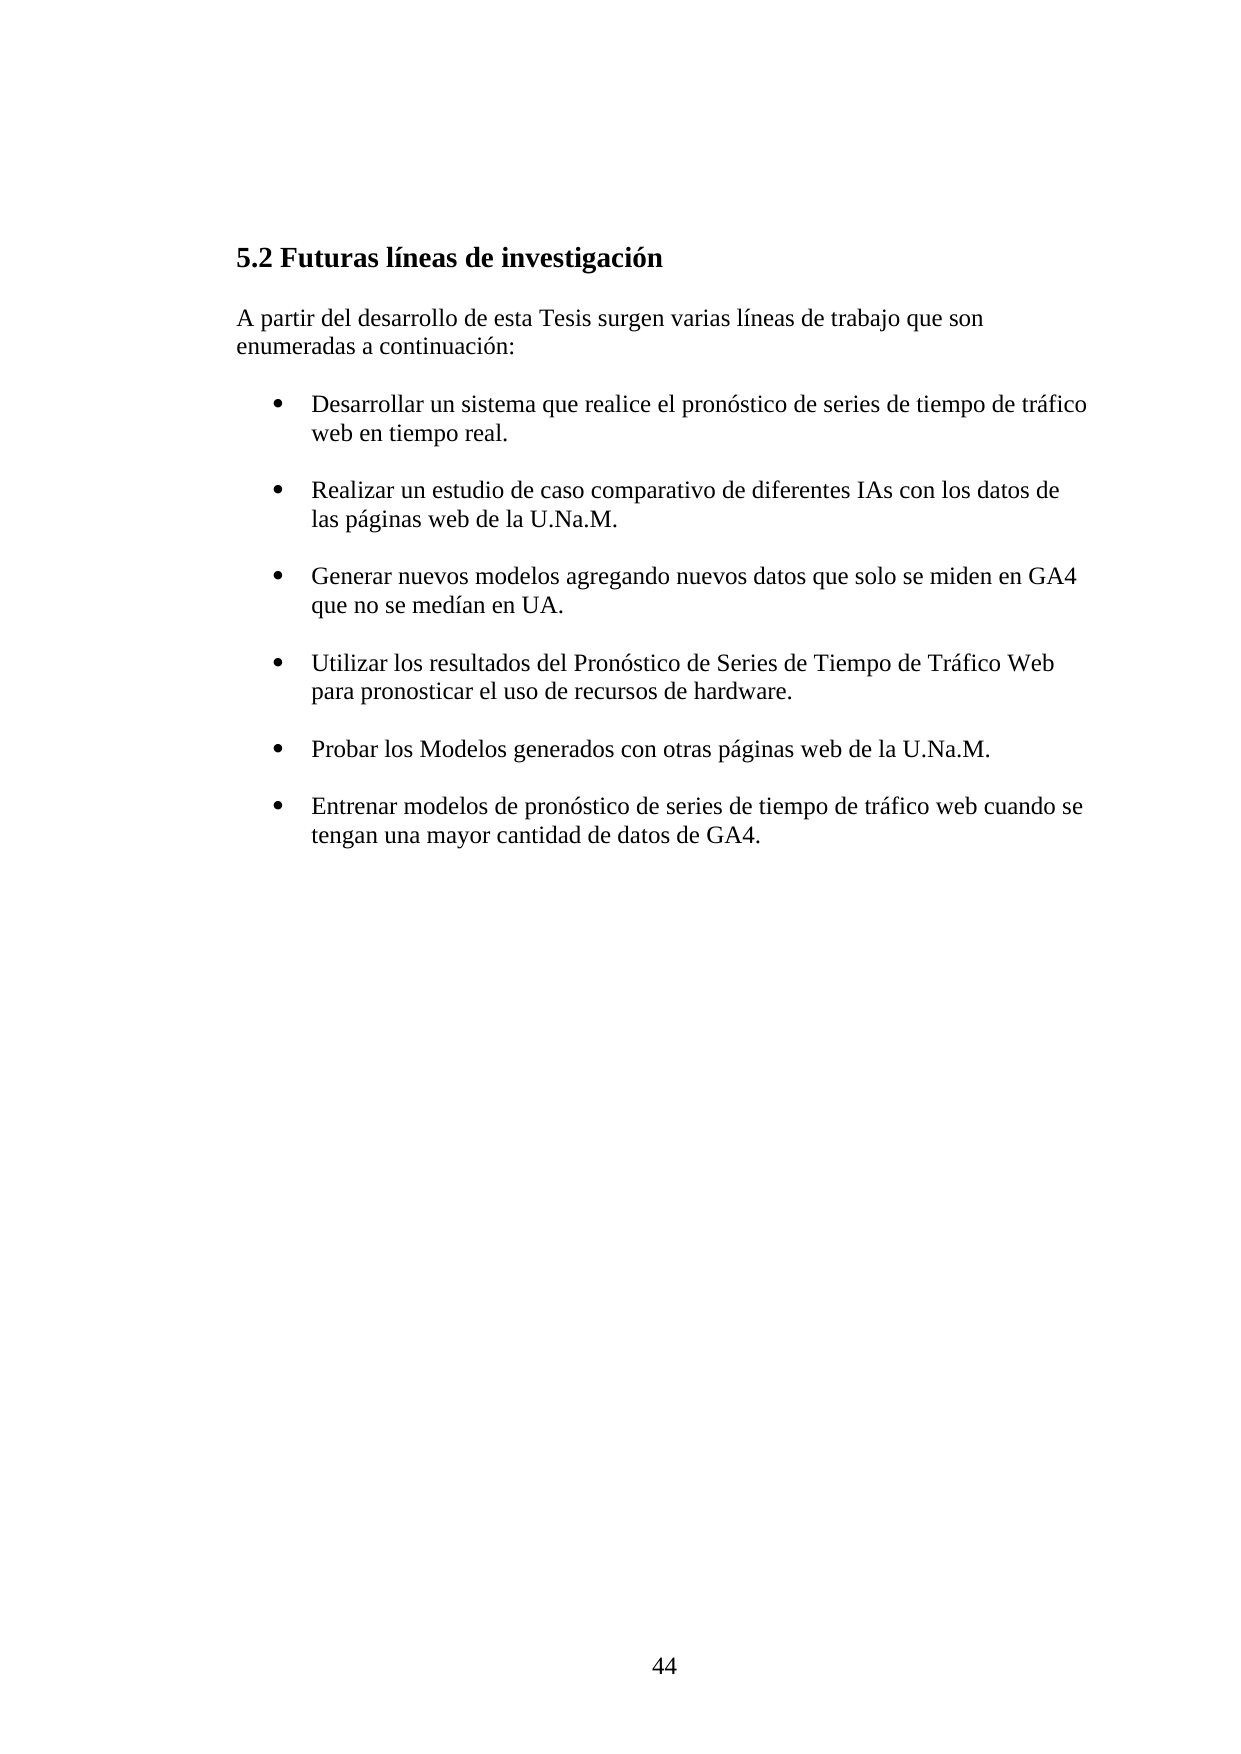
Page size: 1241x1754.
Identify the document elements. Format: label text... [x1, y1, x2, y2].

list Probar los Modelos generados con otras páginas web de la U.Na.M. [274, 734, 1092, 763]
list Desarrollar un sistema que realice el pronóstico de series de tiempo de tráfico web en tiempo real. [274, 389, 1092, 446]
text A partir del desarrollo de esta Tesis surgen varias líneas de trabajo que son enumeradas a continuación: [236, 303, 1092, 360]
list Utilizar los resultados del Pronóstico de Series de Tiempo de Tráfico Web para pronosticar el uso de recursos de hardware. [274, 648, 1092, 705]
list Realizar un estudio de caso comparativo de diferentes IAs con los datos de las páginas web de la U.Na.M. [274, 475, 1092, 533]
list Entrenar modelos de pronóstico de series de tiempo de tráfico web cuando se tengan una mayor cantidad de datos de GA4. [274, 791, 1092, 849]
list Generar nuevos modelos agregando nuevos datos que solo se miden en GA4 que no se medían en UA. [274, 561, 1092, 619]
subtitle 5.2 Futuras líneas de investigación [236, 240, 1092, 274]
